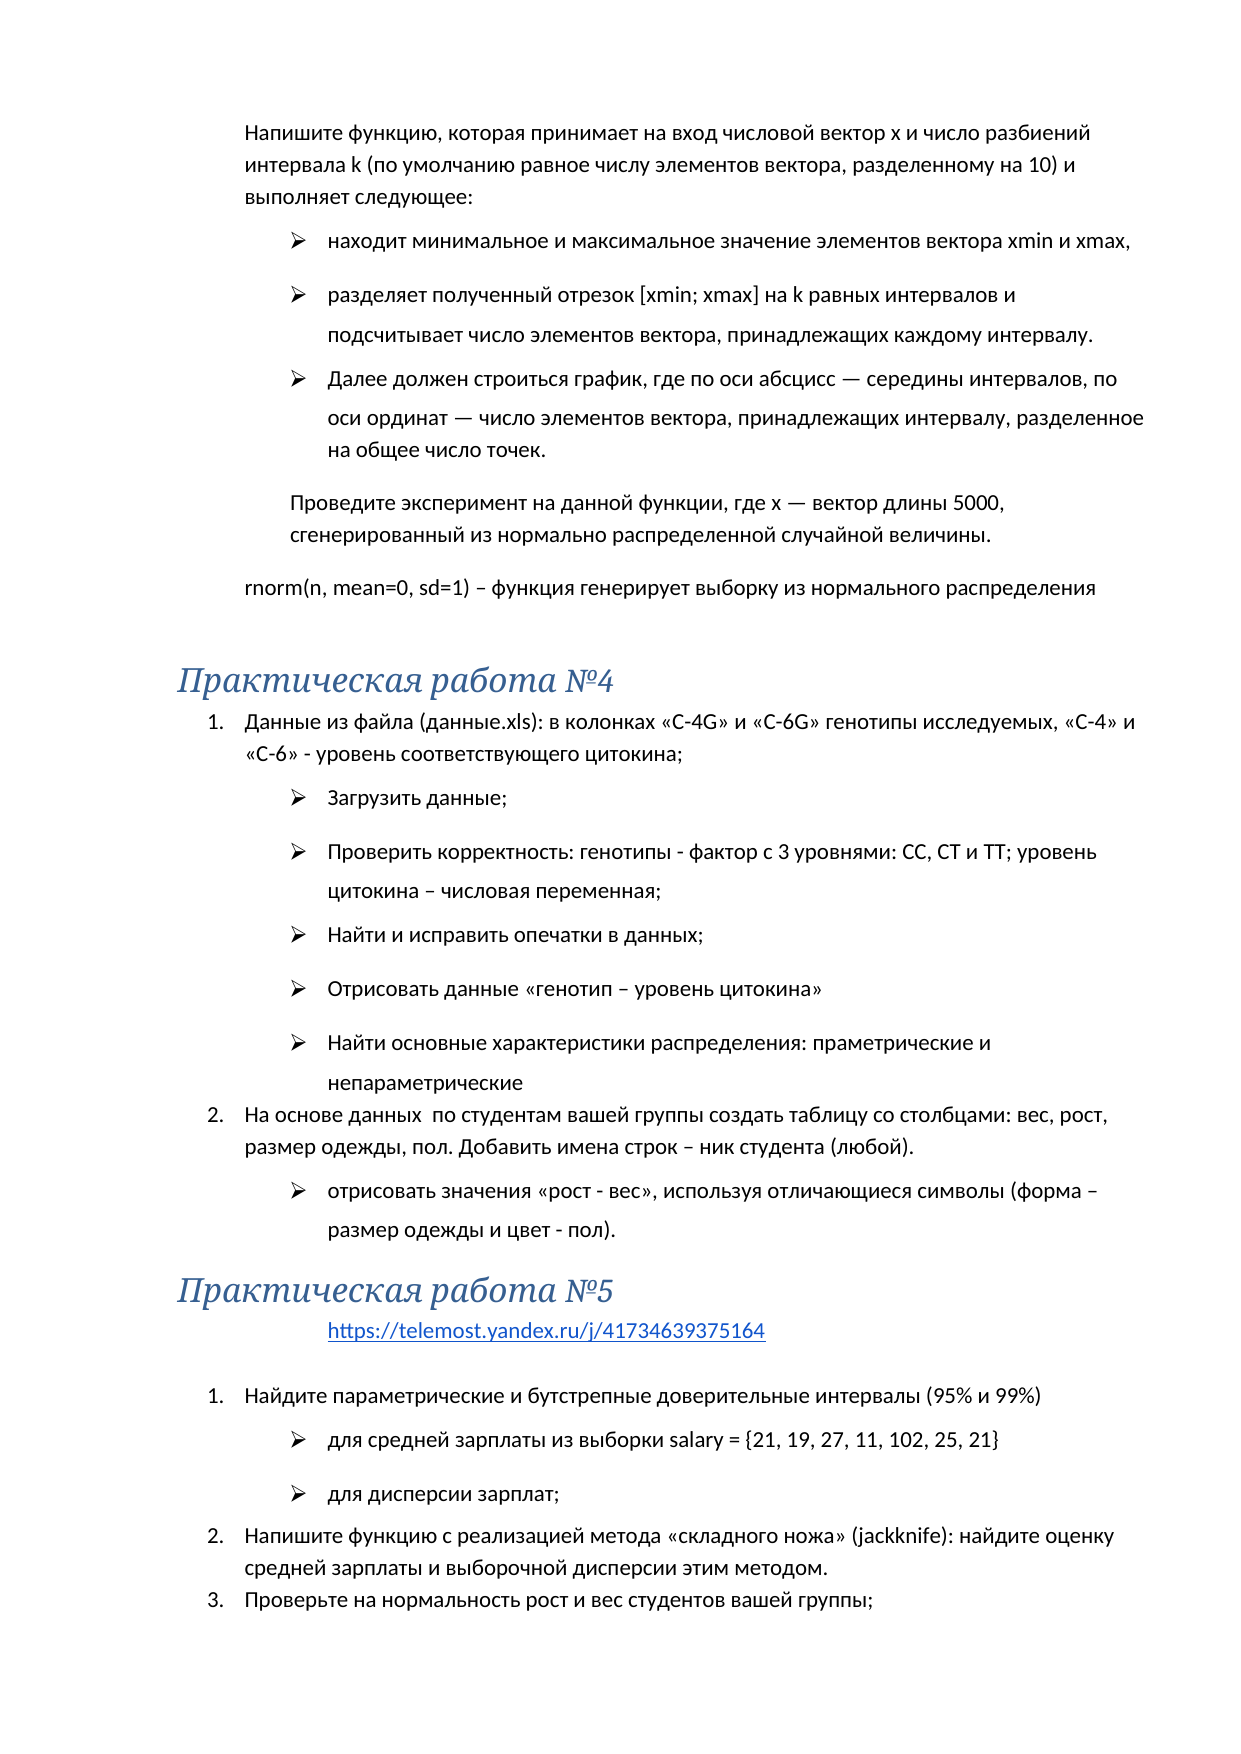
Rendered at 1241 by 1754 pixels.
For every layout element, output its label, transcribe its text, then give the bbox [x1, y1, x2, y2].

text https://telemost.yandex.ru/j/41734639375164 [327, 1317, 1152, 1345]
list Данные из файла (данные.xls): в колонках «C-4G» и «C-6G» генотипы исследуемых, «C-4» и «C-6» - уровень соответствующего цитокина; [207, 707, 1152, 767]
subtitle Практическая работа №5 [177, 1273, 1152, 1311]
list для дисперсии зарплат; [290, 1467, 1152, 1514]
text Проведите эксперимент на данной функции, где x — вектор длины 5000, сгенерированный из нормально распределенной случайной величины. [290, 488, 1152, 548]
list Проверьте на нормальность рост и вес студентов вашей группы; [207, 1586, 1152, 1613]
text Напишите функцию, которая принимает на вход числовой вектор x и число разбиений интервала k (по умолчанию равное числу элементов вектора, разделенному на 10) и выполняет следующее: [244, 118, 1152, 211]
list Напишите функцию с реализацией метода «складного ножа» (jackknife): найдите оценку средней зарплаты и выборочной дисперсии этим методом. [207, 1521, 1152, 1581]
list Проверить корректность: генотипы - фактор с 3 уровнями: CC, CT и TT; уровень цитокина – числовая переменная; [290, 825, 1152, 904]
subtitle Практическая работа №4 [177, 663, 1152, 701]
list На основе данных по студентам вашей группы создать таблицу со столбцами: вес, рост, размер одежды, пол. Добавить имена строк – ник студента (любой). [207, 1100, 1152, 1160]
text rnorm(n, mean=0, sd=1) – функция генерирует выборку из нормального распределения [244, 573, 1152, 602]
list для средней зарплаты из выборки salary = {21, 19, 27, 11, 102, 25, 21} [290, 1413, 1152, 1460]
list Найти основные характеристики распределения: праметрические и непараметрические [290, 1017, 1152, 1096]
list Найдите параметрические и бутстрепные доверительные интервалы (95% и 99%) [207, 1381, 1152, 1409]
list отрисовать значения «рост - вес», используя отличающиеся символы (форма – размер одежды и цвет - пол). [290, 1164, 1152, 1243]
list Загрузить данные; [290, 771, 1152, 818]
list Найти и исправить опечатки в данных; [290, 909, 1152, 956]
list находит минимальное и максимальное значение элементов вектора xmin и xmax, [290, 215, 1152, 262]
list разделяет полученный отрезок [xmin; xmax] на k равных интервалов и подсчитывает число элементов вектора, принадлежащих каждому интервалу. [290, 269, 1152, 348]
list Далее должен строиться график, где по оси абсцисс — середины интервалов, по оси ординат — число элементов вектора, принадлежащих интервалу, разделенное на общее число точек. [290, 352, 1152, 463]
list Отрисовать данные «генотип – уровень цитокина» [290, 963, 1152, 1009]
